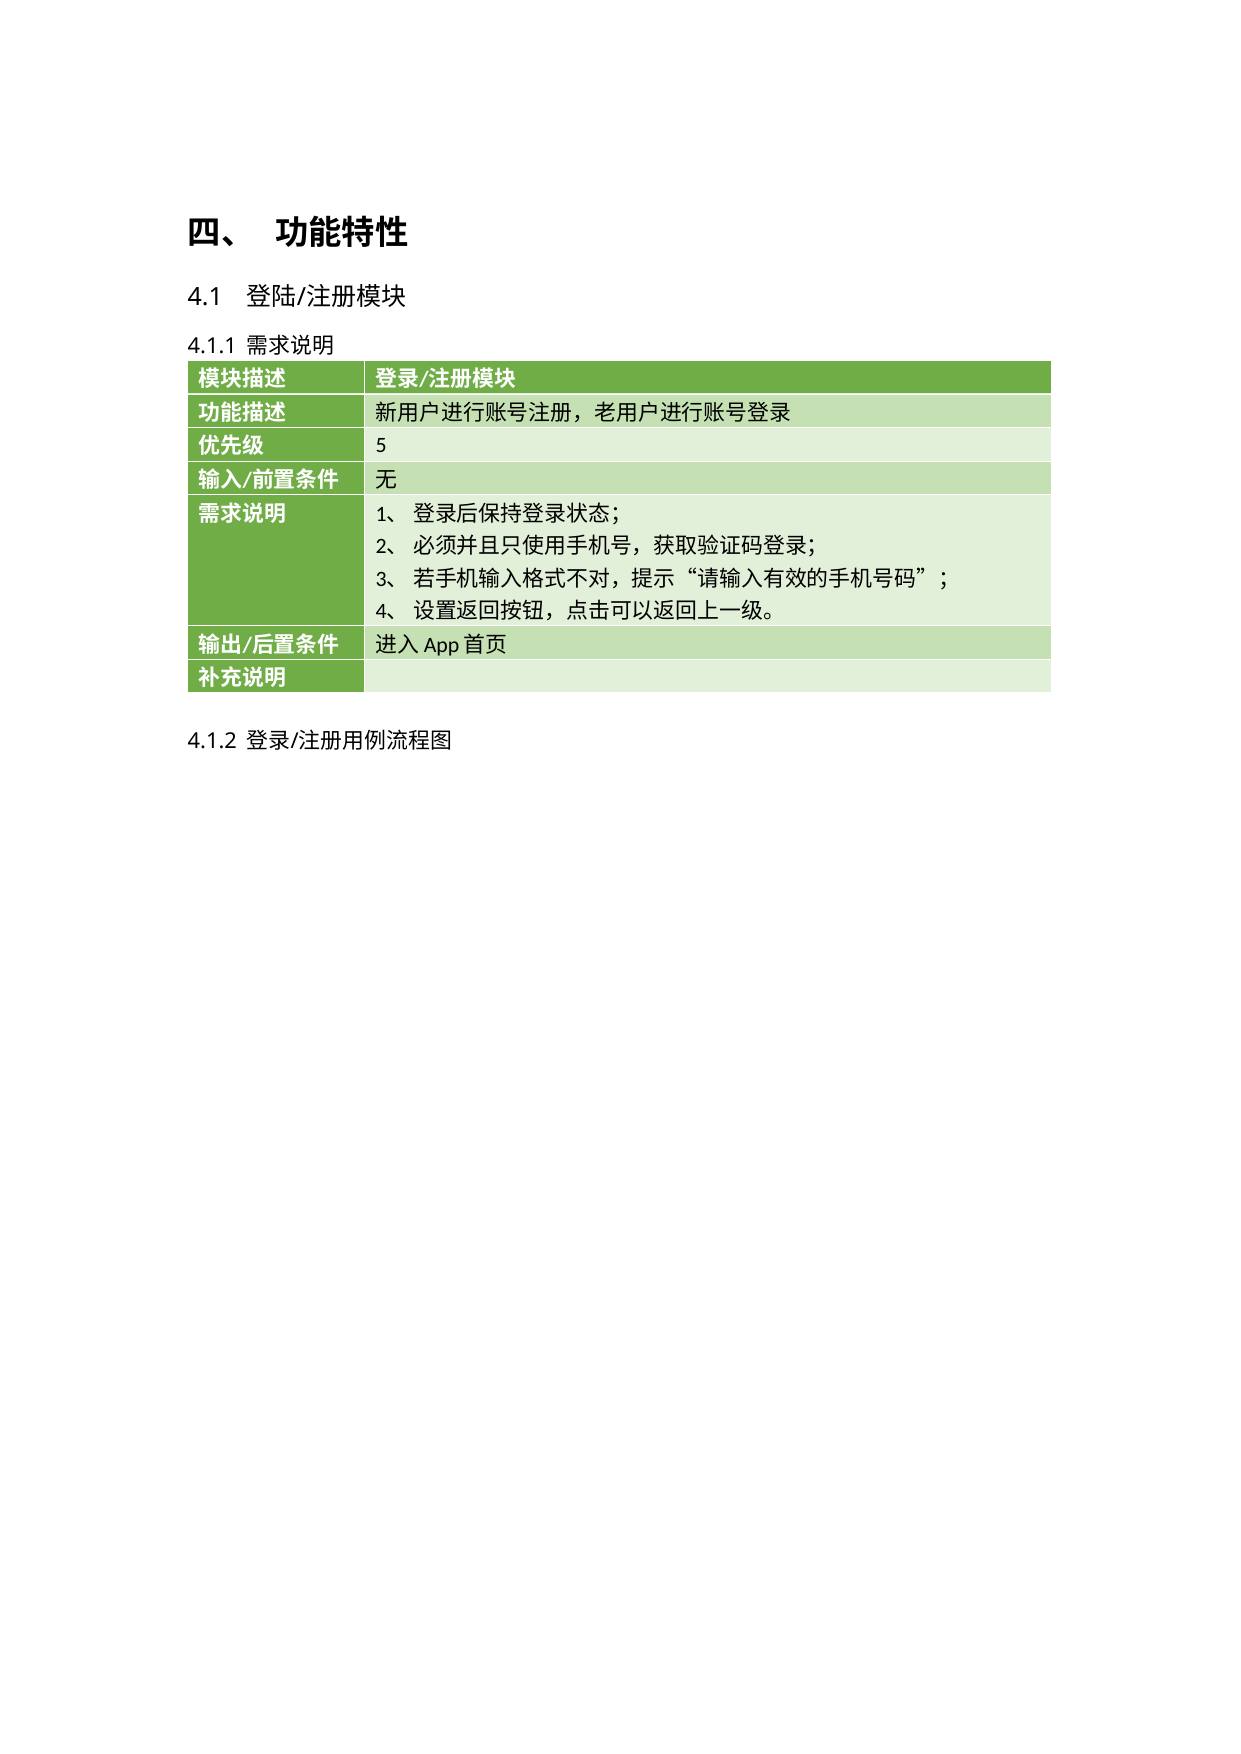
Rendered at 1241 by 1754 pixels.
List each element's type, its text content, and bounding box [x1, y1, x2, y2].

table_header 登录/注册模块 [365, 361, 1051, 393]
subtitle 功能特性 [187, 197, 1053, 262]
subtitle 登录/注册用例流程图 [187, 722, 1053, 755]
subtitle 登陆/注册模块 [187, 262, 1053, 327]
table_cell 优先级 [188, 428, 364, 461]
subtitle 需求说明 [187, 327, 1053, 360]
table_cell 功能描述 [188, 395, 364, 427]
table_cell 补充说明 [188, 660, 364, 692]
table_cell 进入App首页 [365, 626, 1051, 659]
table_cell [365, 660, 1051, 692]
table_cell 5 [365, 428, 1051, 461]
table_cell 登录后保持登录状态； 必须并且只使用手机号，获取验证码登录； 若手机输入格式不对，提示“请输入有效的手机号码”； 设置返回按钮，点击可以返回上一级。 [365, 495, 1051, 625]
table_cell 输入/前置条件 [188, 462, 364, 494]
table_cell 输出/后置条件 [188, 626, 364, 659]
table_cell 新用户进行账号注册，老用户进行账号登录 [365, 395, 1051, 427]
table_header 模块描述 [188, 361, 364, 393]
table_cell 需求说明 [188, 495, 364, 625]
table_cell 无 [365, 462, 1051, 494]
